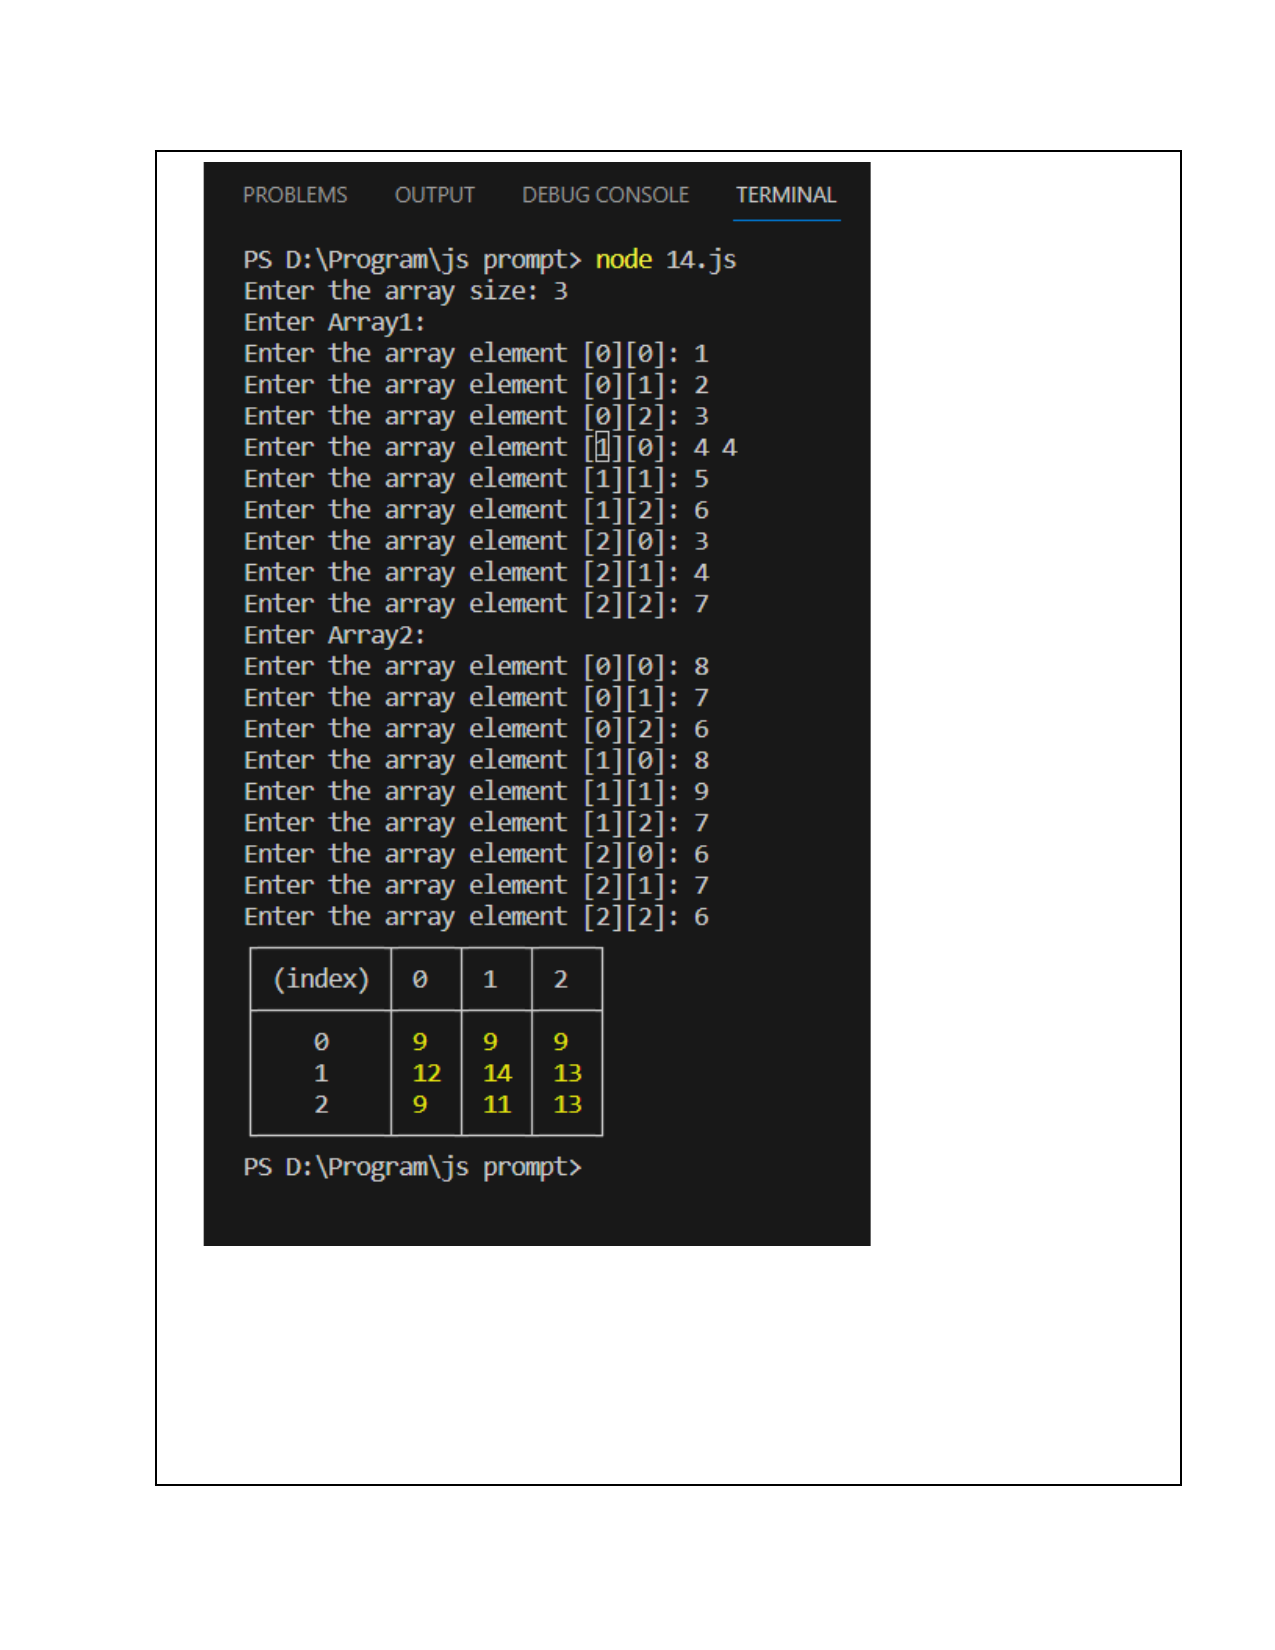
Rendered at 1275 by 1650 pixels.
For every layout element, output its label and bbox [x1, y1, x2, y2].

table_cell [157, 152, 1180, 1484]
picture [203, 162, 871, 1246]
